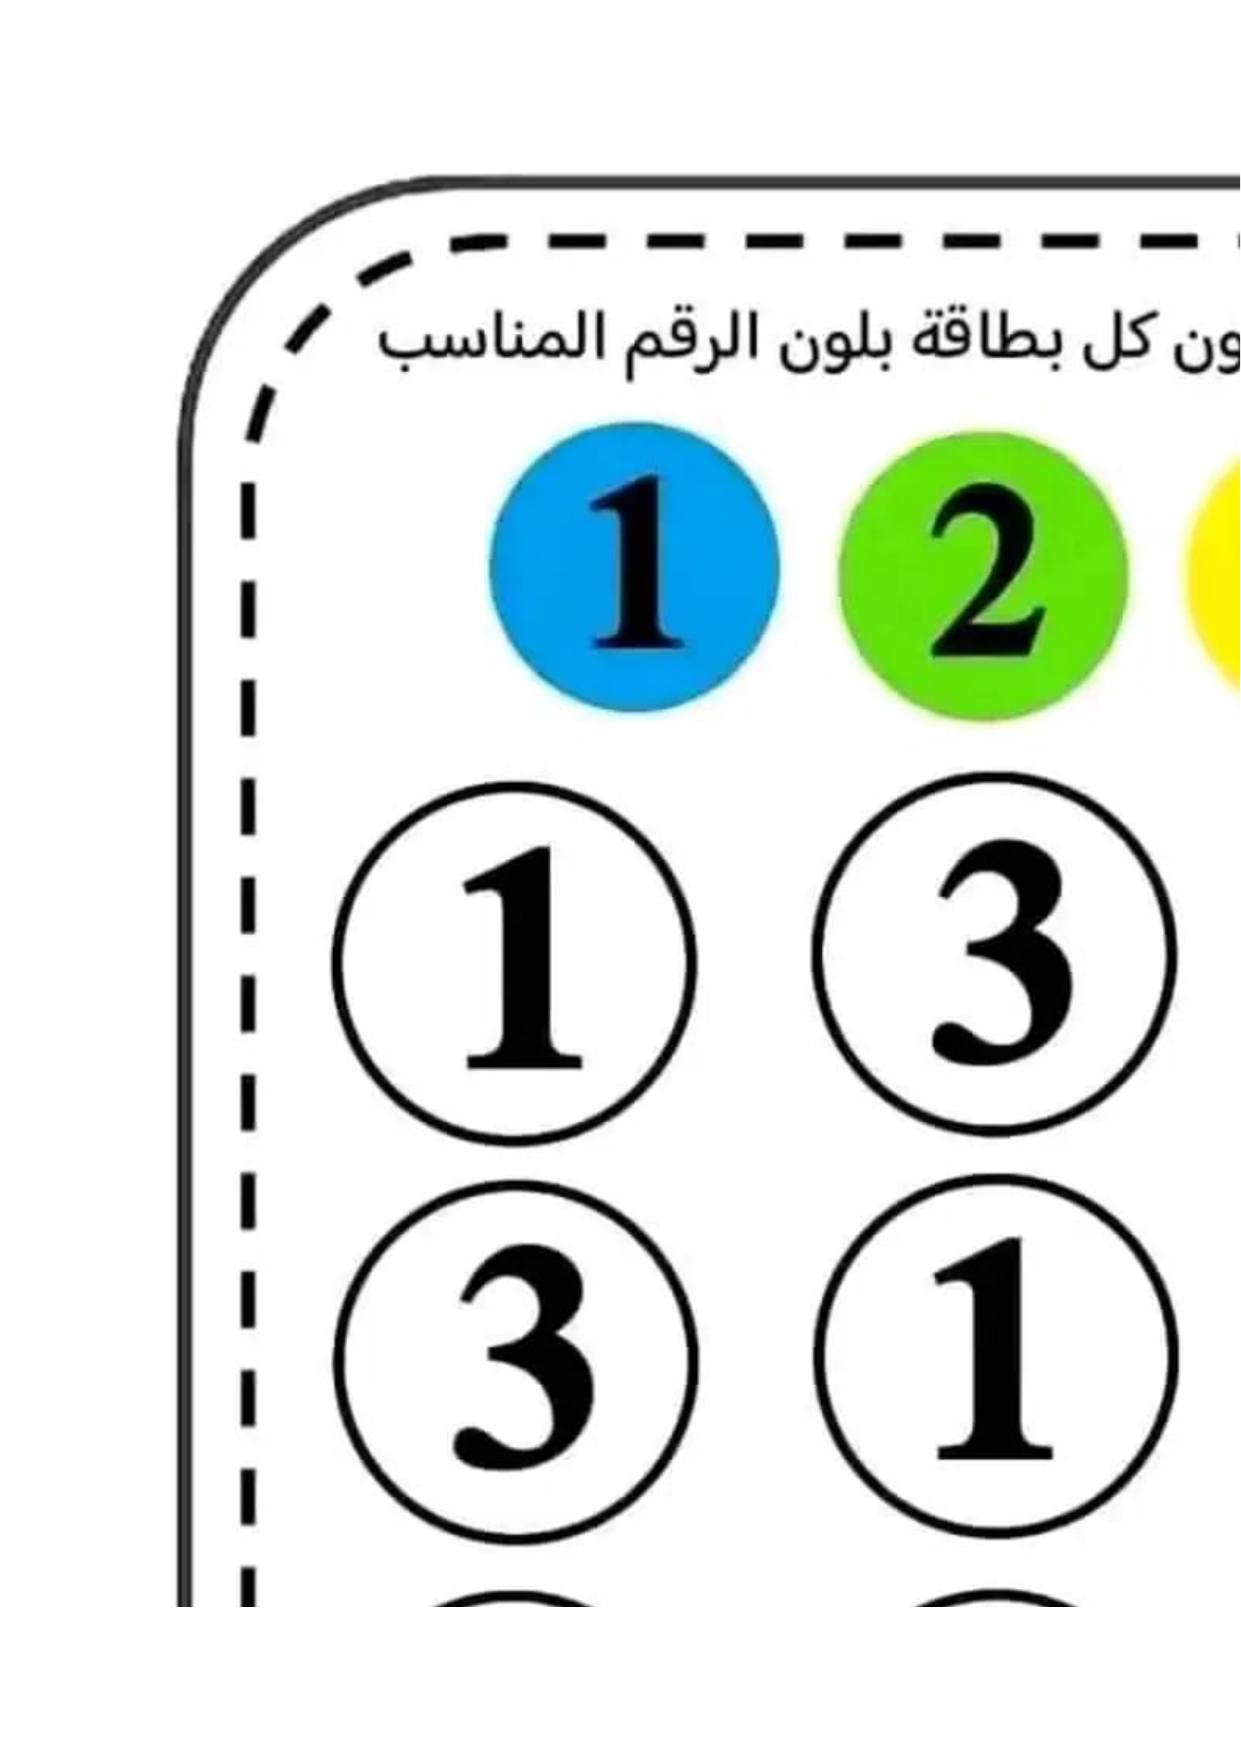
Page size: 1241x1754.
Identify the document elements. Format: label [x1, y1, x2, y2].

picture [147, 147, 1241, 1607]
